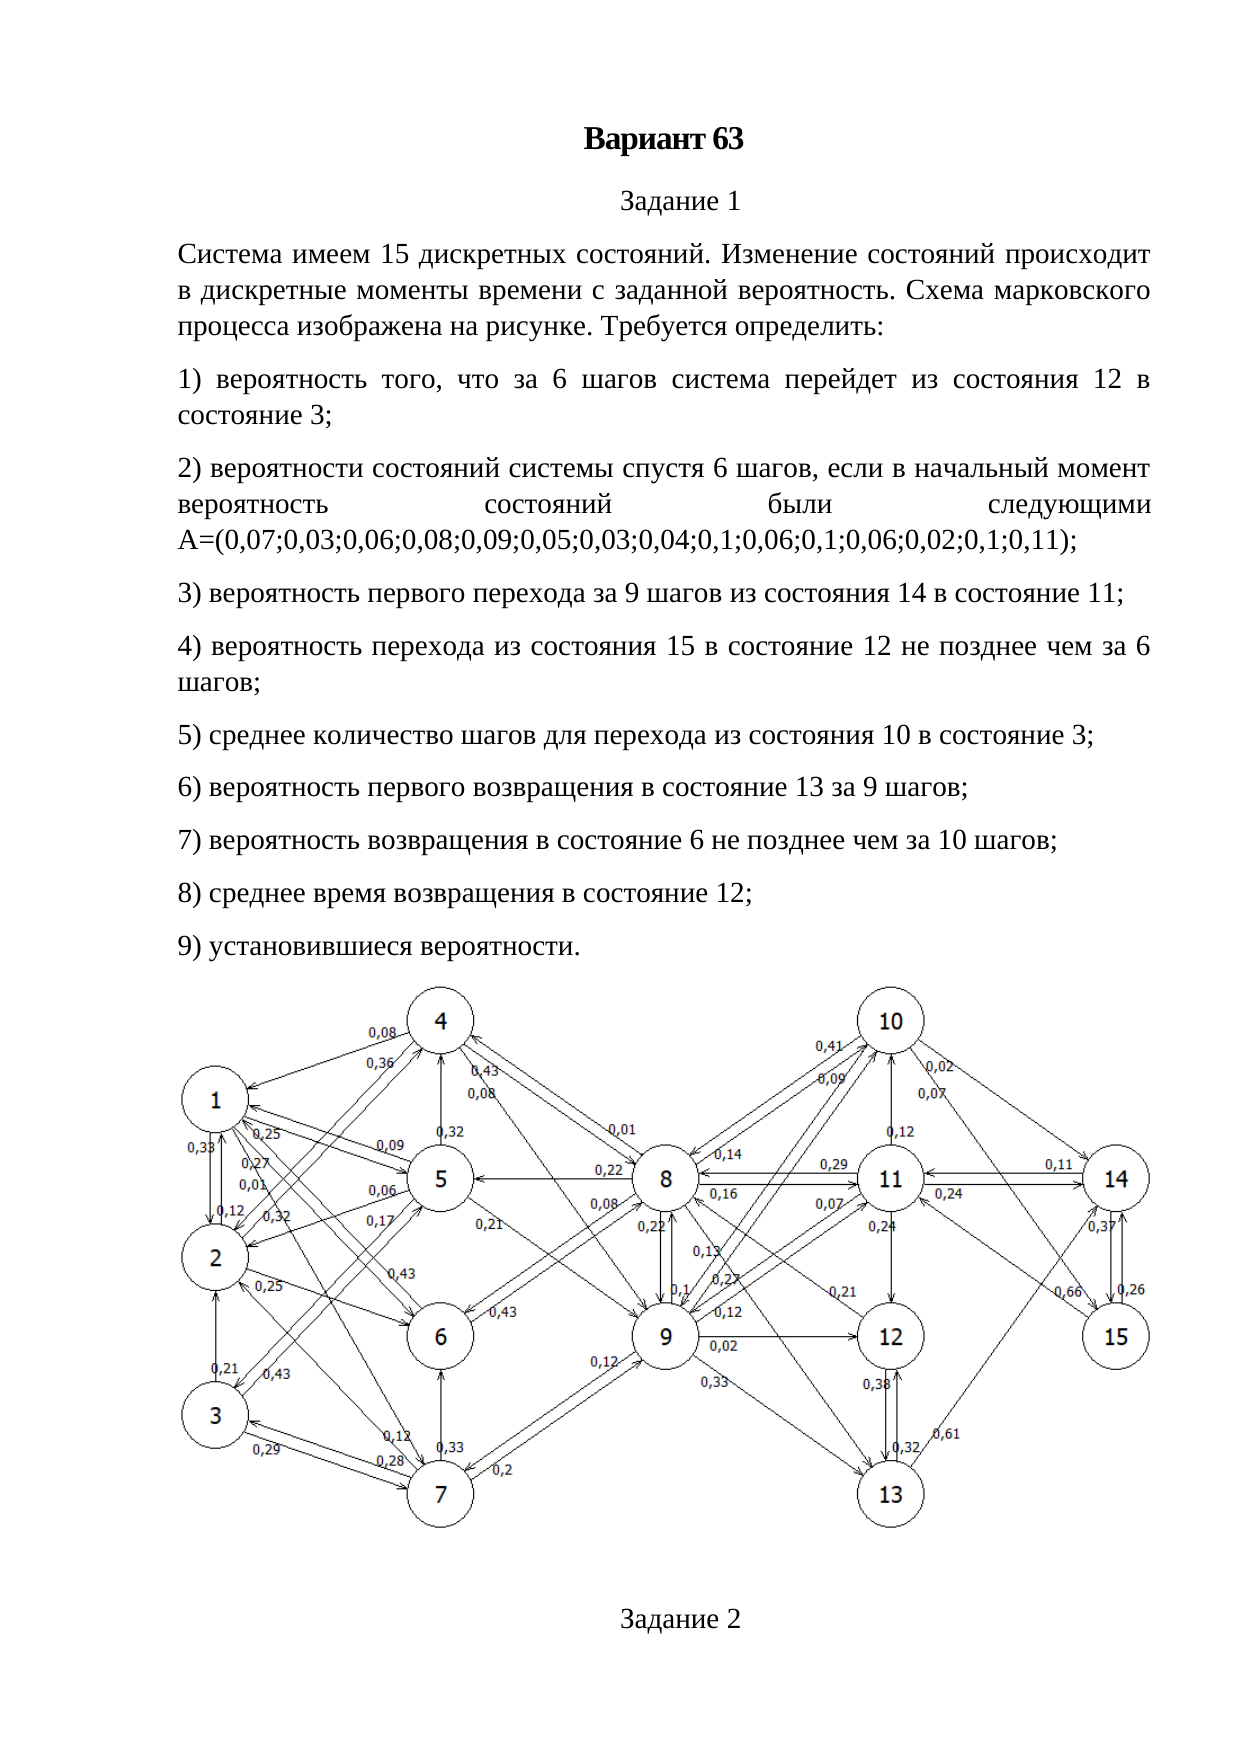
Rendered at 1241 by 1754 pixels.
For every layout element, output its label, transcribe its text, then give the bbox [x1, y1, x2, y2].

text 7) вероятность возвращения в состояние 6 не позднее чем за 10 шагов; [177, 822, 1152, 856]
text Система имеем 15 дискретных состояний. Изменение состояний происходит в дискретные моменты времени с заданной вероятность. Схема марковского процесса изображена на рисунке. Требуется определить: [177, 236, 1152, 342]
text 6) вероятность первого возвращения в состояние 13 за 9 шагов; [177, 769, 1152, 803]
picture [177, 980, 1152, 1530]
text Задание 2 [177, 1602, 1152, 1635]
text 4) вероятность перехода из состояния 15 в состояние 12 не позднее чем за 6 шагов; [177, 628, 1152, 697]
text Задание 1 [177, 183, 1152, 217]
text 5) среднее количество шагов для перехода из состояния 10 в состояние 3; [177, 717, 1152, 750]
title Вариант 63 [177, 118, 1152, 156]
text 2) вероятности состояний системы спустя 6 шагов, если в начальный момент вероятность состояний были следующими A=(0,07;0,03;0,06;0,08;0,09;0,05;0,03;0,04;0,1;0,06;0,1;0,06;0,02;0,1;0,11); [177, 450, 1152, 556]
text 9) установившиеся вероятности. [177, 928, 1152, 962]
text 1) вероятность того, что за 6 шагов система перейдет из состояния 12 в состояние 3; [177, 361, 1152, 431]
text 8) среднее время возвращения в состояние 12; [177, 875, 1152, 909]
text 3) вероятность первого перехода за 9 шагов из состояния 14 в состояние 11; [177, 575, 1152, 608]
